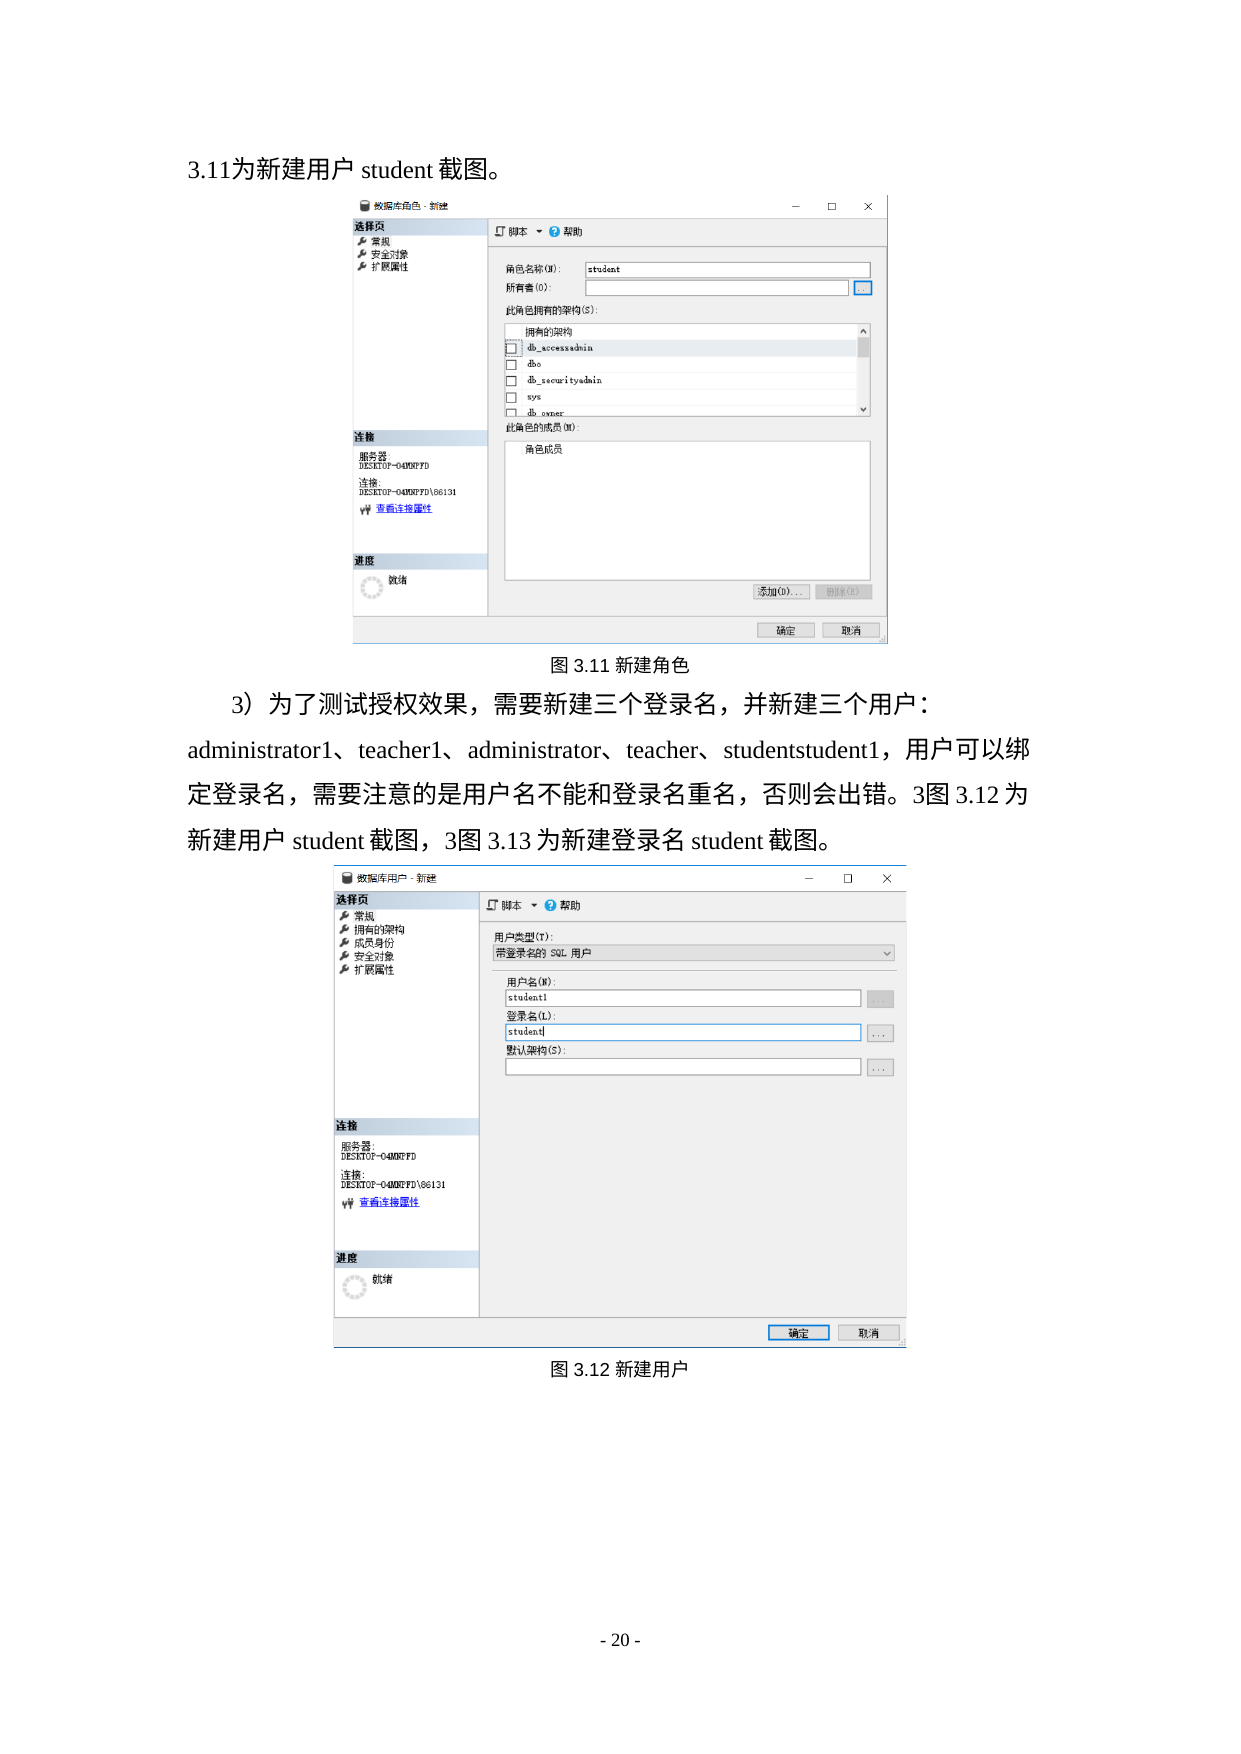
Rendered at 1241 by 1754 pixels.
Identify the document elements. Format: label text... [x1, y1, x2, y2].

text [187, 150, 1053, 186]
picture [352, 195, 888, 644]
picture [333, 865, 907, 1348]
